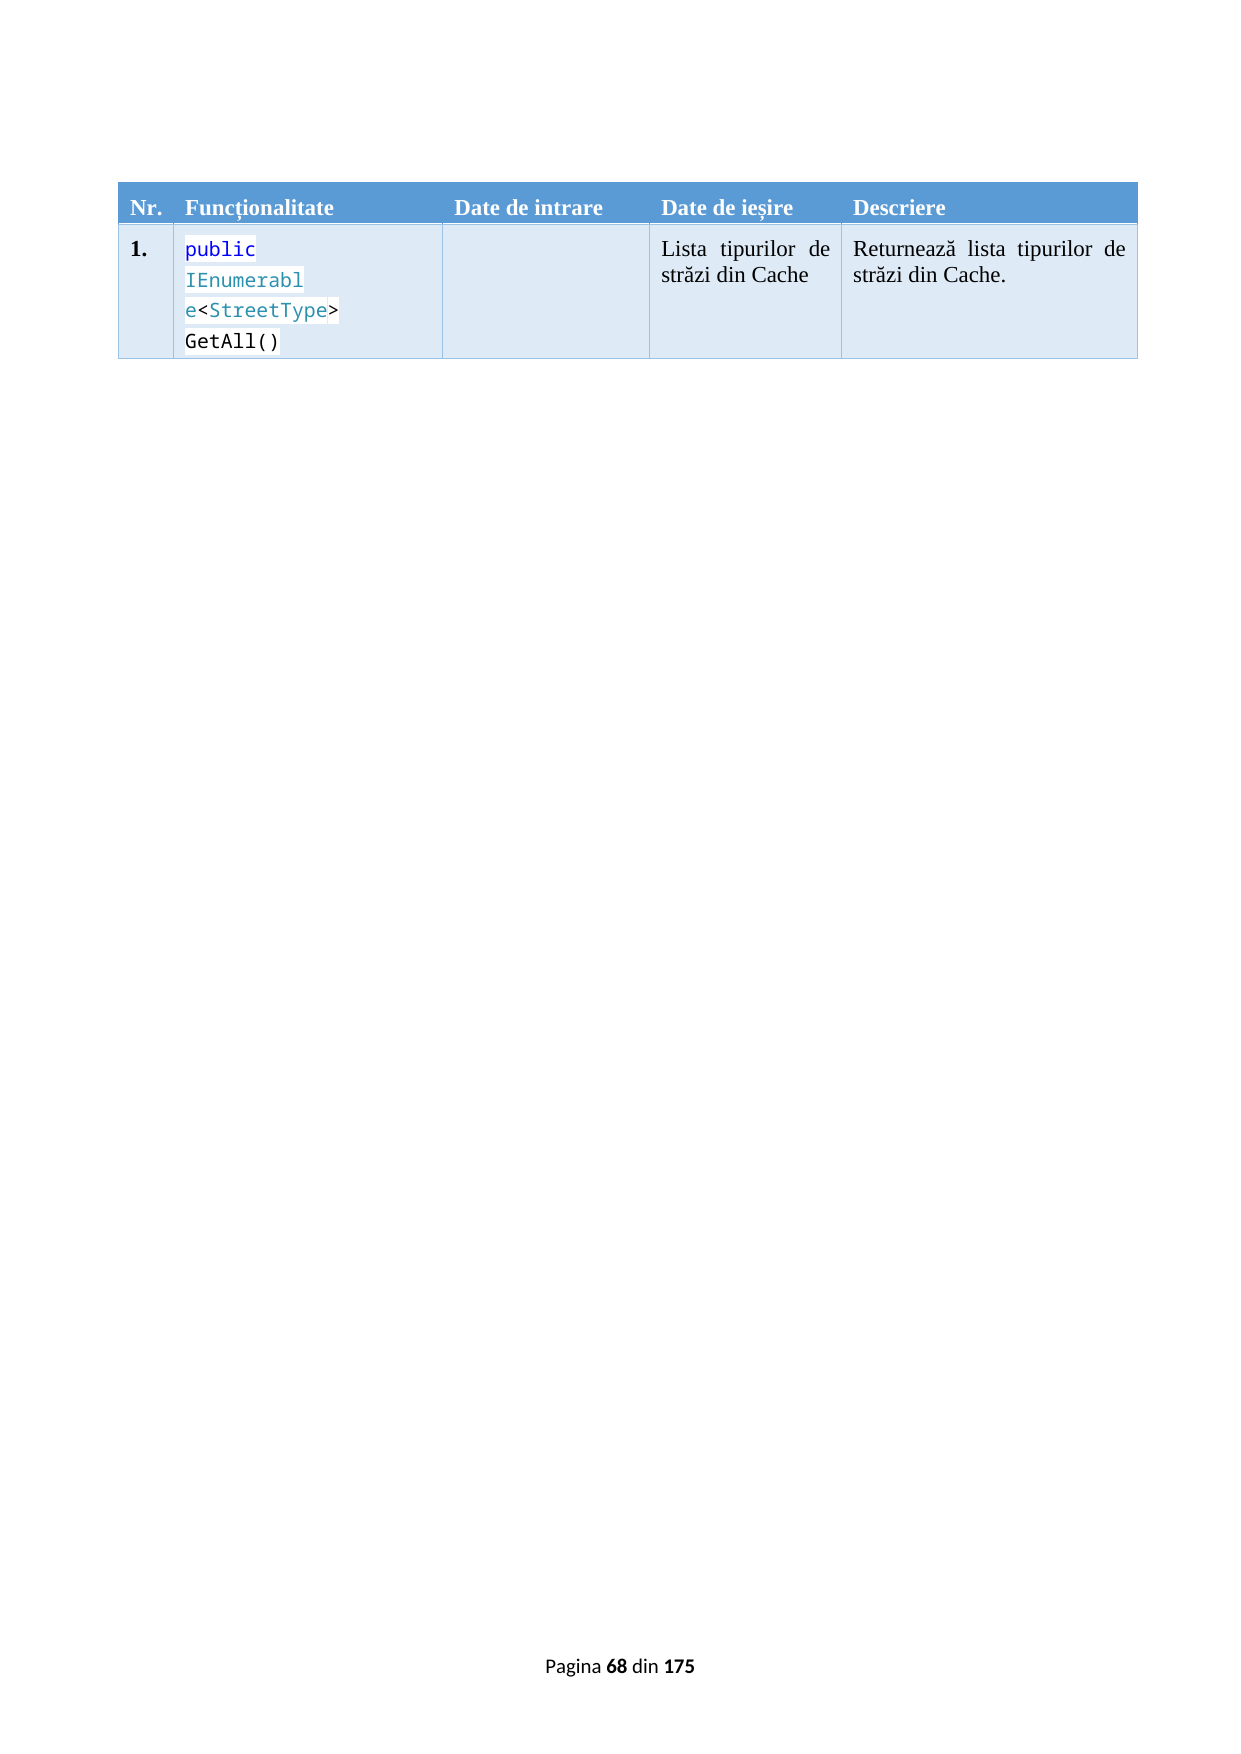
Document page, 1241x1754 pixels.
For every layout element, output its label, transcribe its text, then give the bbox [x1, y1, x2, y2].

table_cell public IEnumerable<StreetType> GetAll() [174, 225, 442, 358]
table_header Descriere [842, 183, 1137, 223]
table_header Nr. [119, 183, 173, 223]
table_header Funcționalitate [174, 183, 442, 223]
table_cell [443, 225, 649, 358]
table_cell 1. [119, 225, 173, 358]
table_header Date de intrare [443, 183, 649, 223]
table_cell Lista tipurilor de străzi din Cache [650, 225, 841, 358]
table_header Date de ieșire [650, 183, 841, 223]
table_cell Returnează lista tipurilor de străzi din Cache. [842, 225, 1137, 358]
